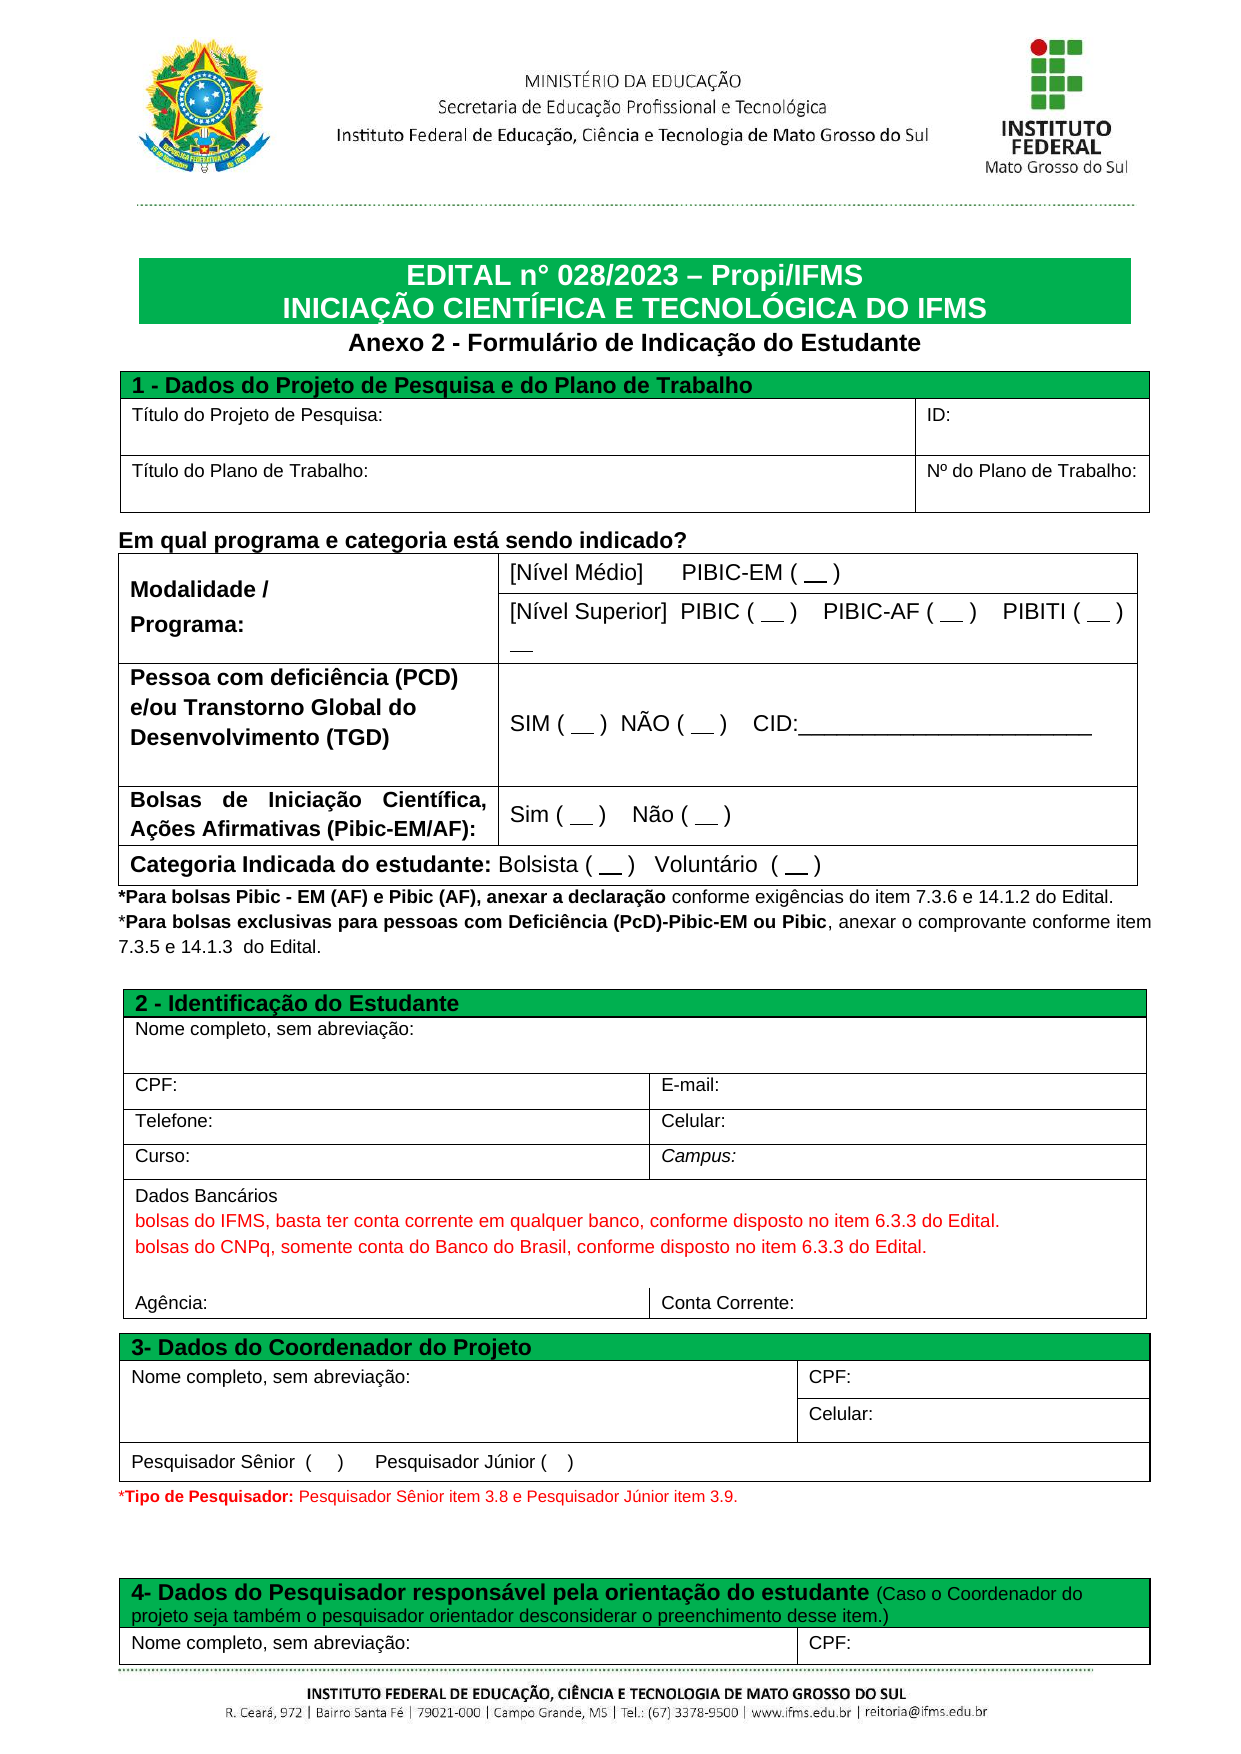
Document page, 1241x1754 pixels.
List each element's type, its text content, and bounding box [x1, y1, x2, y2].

picture [133, 37, 1137, 206]
table_cell Título do Plano de Trabalho: [121, 456, 915, 512]
table_cell Nome completo, sem abreviação: [124, 1018, 1146, 1073]
table_cell Curso: [124, 1145, 649, 1179]
text *Para bolsas Pibic - EM (AF) e Pibic (AF), anexar a declaração conforme exigências do item 7.3.6 e 14.1.2 do Edital. [118, 886, 1152, 907]
table_cell CPF: [124, 1074, 649, 1108]
table_cell Nome completo, sem abreviação: [120, 1361, 797, 1442]
text *Tipo de Pesquisador: Pesquisador Sênior item 3.8 e Pesquisador Júnior item 3.9. [118, 1486, 1152, 1506]
table_cell Agência: [124, 1288, 649, 1317]
table_cell Campus: [650, 1145, 1146, 1179]
table_cell Telefone: [124, 1110, 649, 1144]
table_header [Nível Médio] PIBIC-EM ( ) [499, 554, 1137, 593]
table_cell [Nível Superior] PIBIC ( ) PIBIC-AF ( ) PIBITI ( ) [499, 594, 1137, 663]
table_cell SIM ( ) NÃO ( ) CID:_______________________ [499, 664, 1137, 786]
table_header 2 - Identificação do Estudante [124, 990, 1146, 1016]
table_cell Dados Bancários bolsas do IFMS, basta ter conta corrente em qualquer banco, conforme disposto no item 6.3.3 do Edital. bolsas do CNPq, somente conta do Banco do Brasil, conforme disposto no item 6.3.3 do Edital. [124, 1180, 1146, 1287]
table_cell Nº do Plano de Trabalho: [916, 456, 1149, 512]
table_cell Categoria Indicada do estudante: Bolsista ( ) Voluntário ( ) [119, 846, 1137, 885]
text Em qual programa e categoria está sendo indicado? [118, 527, 1152, 553]
text *Para bolsas exclusivas para pessoas com Deficiência (PcD)-Pibic-EM ou Pibic, anexar o comprovante conforme item 7.3.5 e 14.1.3 do Edital. [118, 911, 1152, 957]
table_cell Pessoa com deficiência (PCD) e/ou Transtorno Global do Desenvolvimento (TGD) [119, 664, 498, 786]
table_header 4- Dados do Pesquisador responsável pela orientação do estudante (Caso o Coordenador do projeto seja também o pesquisador orientador desconsiderar o preenchimento desse item.) [120, 1579, 1149, 1627]
table_header EDITAL n° 028/2023 – Propi/IFMS INICIAÇÃO CIENTÍFICA E TECNOLÓGICA DO IFMS [139, 258, 1131, 324]
table_cell Pesquisador Sênior ( ) Pesquisador Júnior ( ) [120, 1443, 1149, 1481]
table_header 3- Dados do Coordenador do Projeto [120, 1334, 1149, 1360]
table_header Modalidade / Programa: [119, 554, 498, 663]
text Anexo 2 - Formulário de Indicação do Estudante [118, 328, 1152, 356]
table_cell Conta Corrente: [650, 1288, 1146, 1317]
picture [118, 1668, 1094, 1729]
table_cell Celular: [798, 1399, 1149, 1442]
table_cell Bolsas de Iniciação Científica, Ações Afirmativas (Pibic-EM/AF): [119, 787, 498, 845]
table_cell ID: [916, 399, 1149, 455]
table_cell E-mail: [650, 1074, 1146, 1108]
table_cell Nome completo, sem abreviação: [120, 1628, 797, 1664]
table_cell Título do Projeto de Pesquisa: [121, 399, 915, 455]
table_cell Celular: [650, 1110, 1146, 1144]
table_cell Sim ( ) Não ( ) [499, 787, 1137, 845]
table_cell CPF: [798, 1361, 1149, 1398]
table_cell CPF: [798, 1628, 1149, 1664]
table_header 1 - Dados do Projeto de Pesquisa e do Plano de Trabalho [121, 372, 1149, 398]
